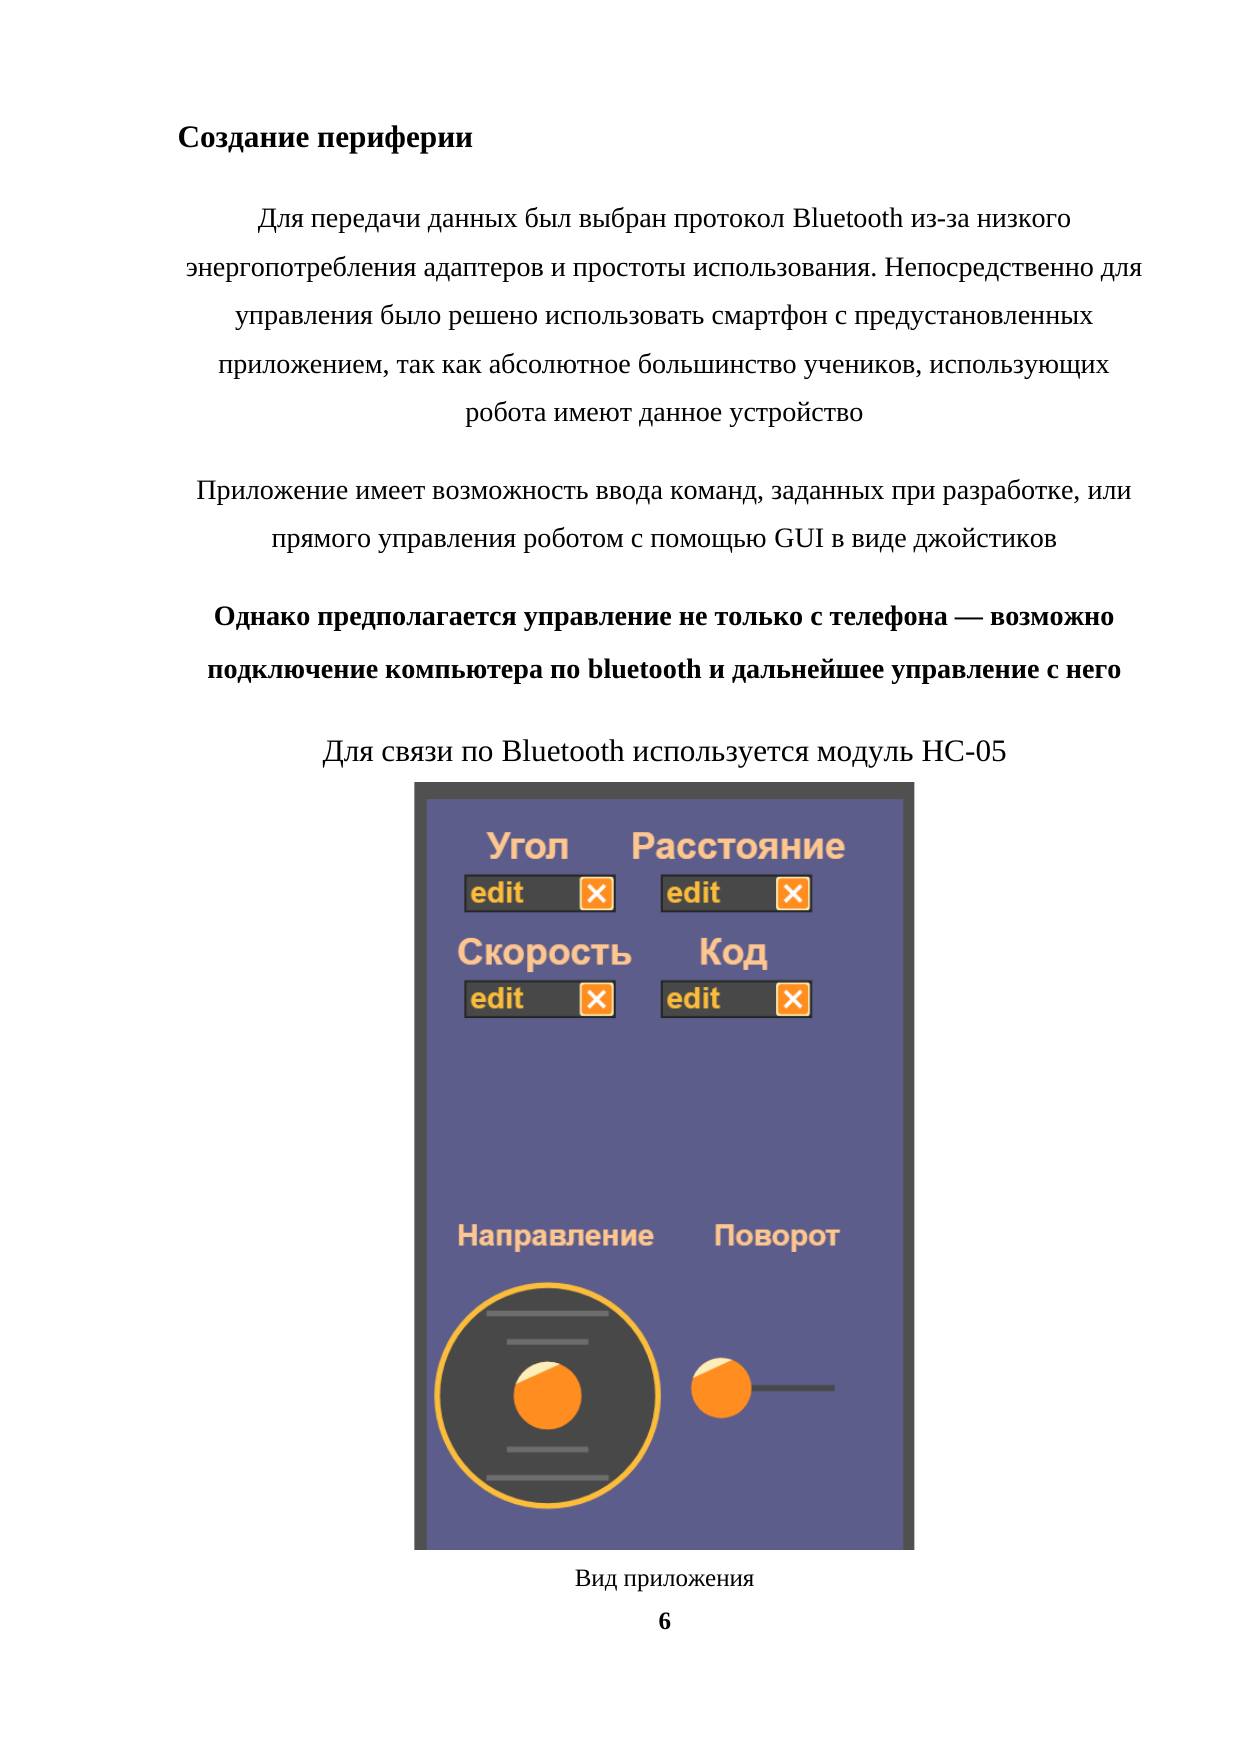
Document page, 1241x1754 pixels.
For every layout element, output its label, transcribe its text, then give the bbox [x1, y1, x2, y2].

text Создание периферии [177, 118, 1152, 154]
text 6 [177, 1606, 1152, 1635]
text Вид приложения [177, 1563, 1152, 1592]
picture [414, 782, 915, 1550]
text Однако предполагается управление не только с телефона — возможно подключение компьютера по bluetooth и дальнейшее управление с него [177, 599, 1152, 686]
text Приложение имеет возможность ввода команд, заданных при разработке, или прямого управления роботом с помощью GUI в виде джойстиков [177, 473, 1152, 554]
text Для передачи данных был выбран протокол Bluetooth из-за низкого энергопотребления адаптеров и простоты использования. Непосредственно для управления было решено использовать смартфон с предустановленных приложением, так как абсолютное большинство учеников, использующих робота имеют данное устройство [177, 201, 1152, 428]
